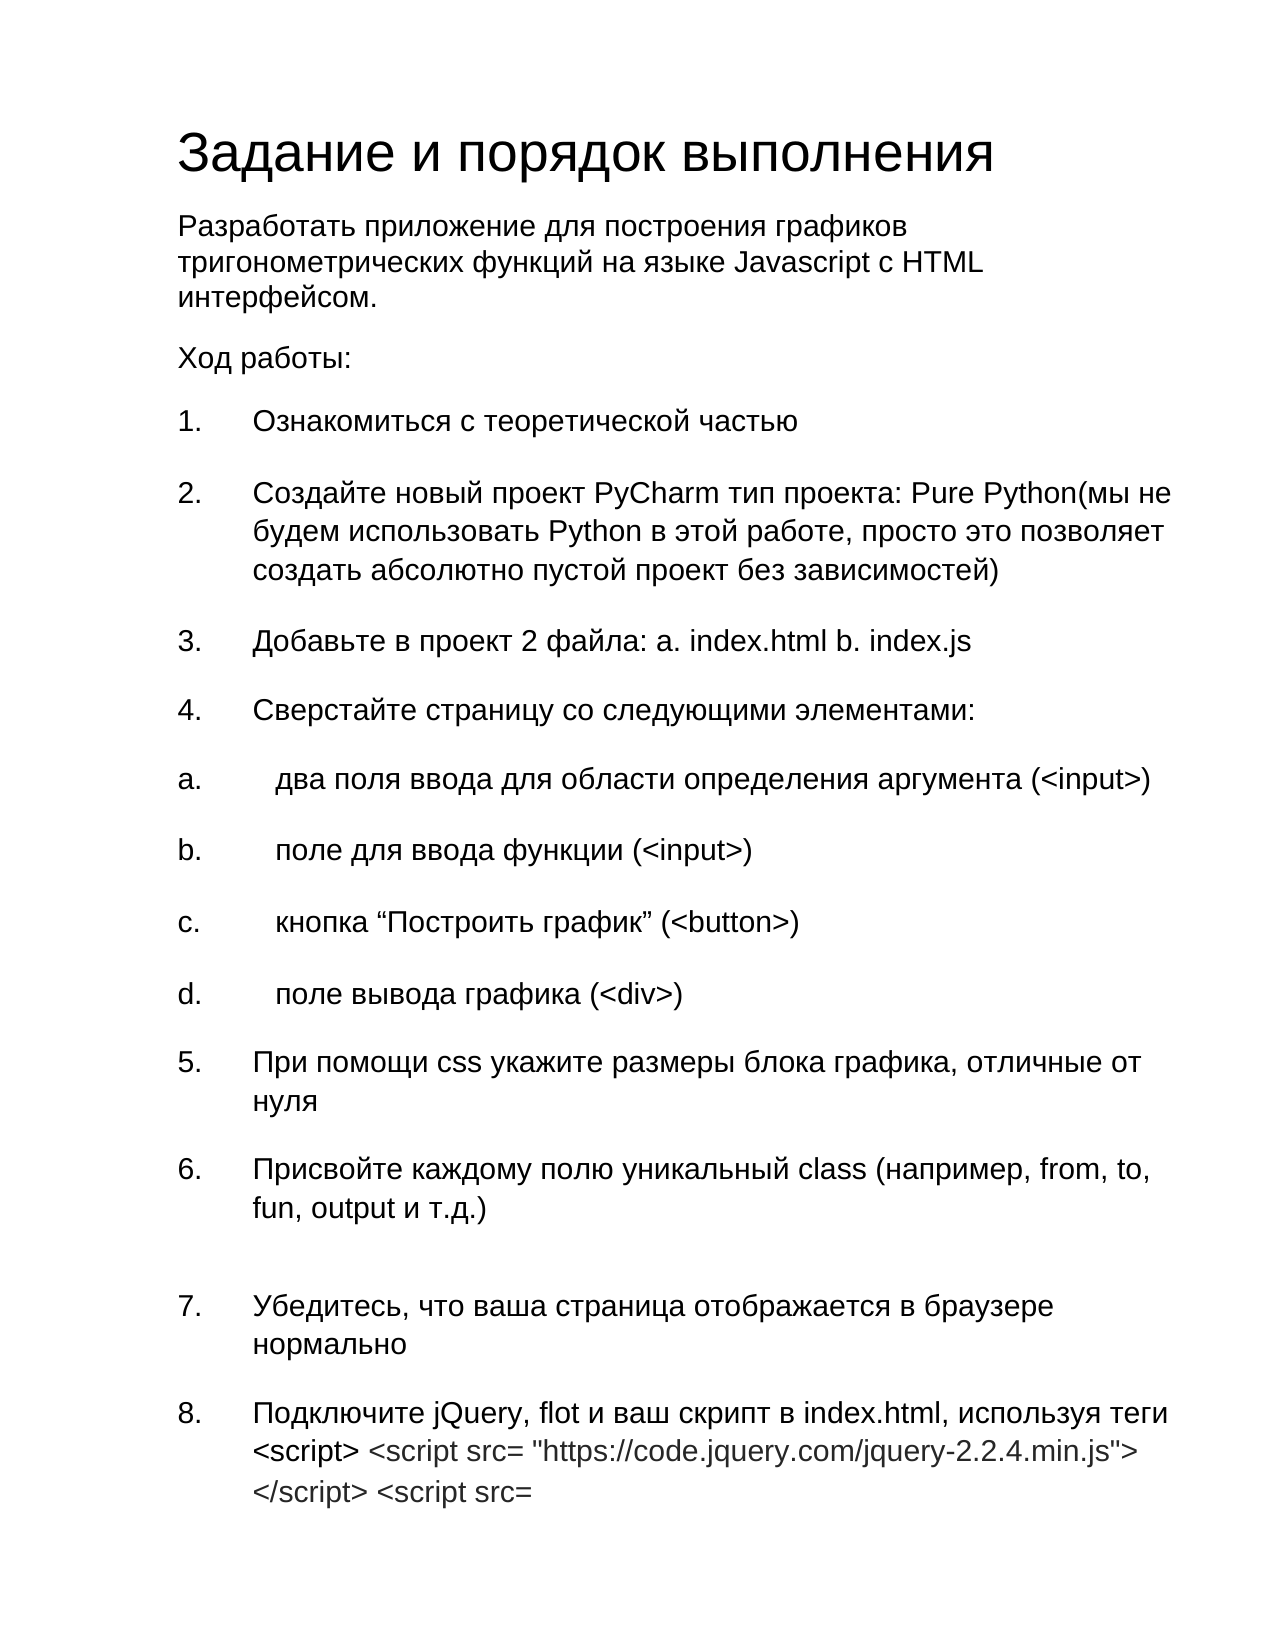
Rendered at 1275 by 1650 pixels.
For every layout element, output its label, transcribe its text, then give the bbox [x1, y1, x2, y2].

text Разработать приложение для построения графиков тригонометрических функций на языке Javascript с HTML интерфейсом. [177, 208, 1186, 314]
list Создайте новый проект PyCharm тип проекта: Pure Python (мы не будем использовать Python в этой работе, просто это позволяет создать абсолютно пустой проект без зависимостей) [177, 471, 1186, 589]
list При помощи css укажите размеры блока графика, отличные от нуля [177, 1043, 1186, 1120]
list Добавьте в проект 2 файла: a. index.html b. index.js [177, 619, 1186, 660]
text Задание и порядок выполнения [177, 118, 1186, 183]
list Сверстайте страницу со следующими элементами: [177, 691, 1186, 726]
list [177, 1394, 1186, 1512]
list два поля ввода для области определения аргумента (<input>) [177, 757, 1186, 798]
list поле вывода графика (<div>) [177, 972, 1186, 1013]
list Ознакомиться с теоретической частью [177, 399, 1186, 441]
list Убедитесь, что ваша страница отображается в браузере нормально [177, 1287, 1186, 1363]
list кнопка “Построить график” (<button>) [177, 900, 1186, 941]
list Присвойте каждому полю уникальный class (например, from, to, fun, output и т.д.) [177, 1151, 1186, 1227]
text Ход работы: [177, 339, 1186, 374]
list поле для ввода функции (<input>) [177, 828, 1186, 870]
